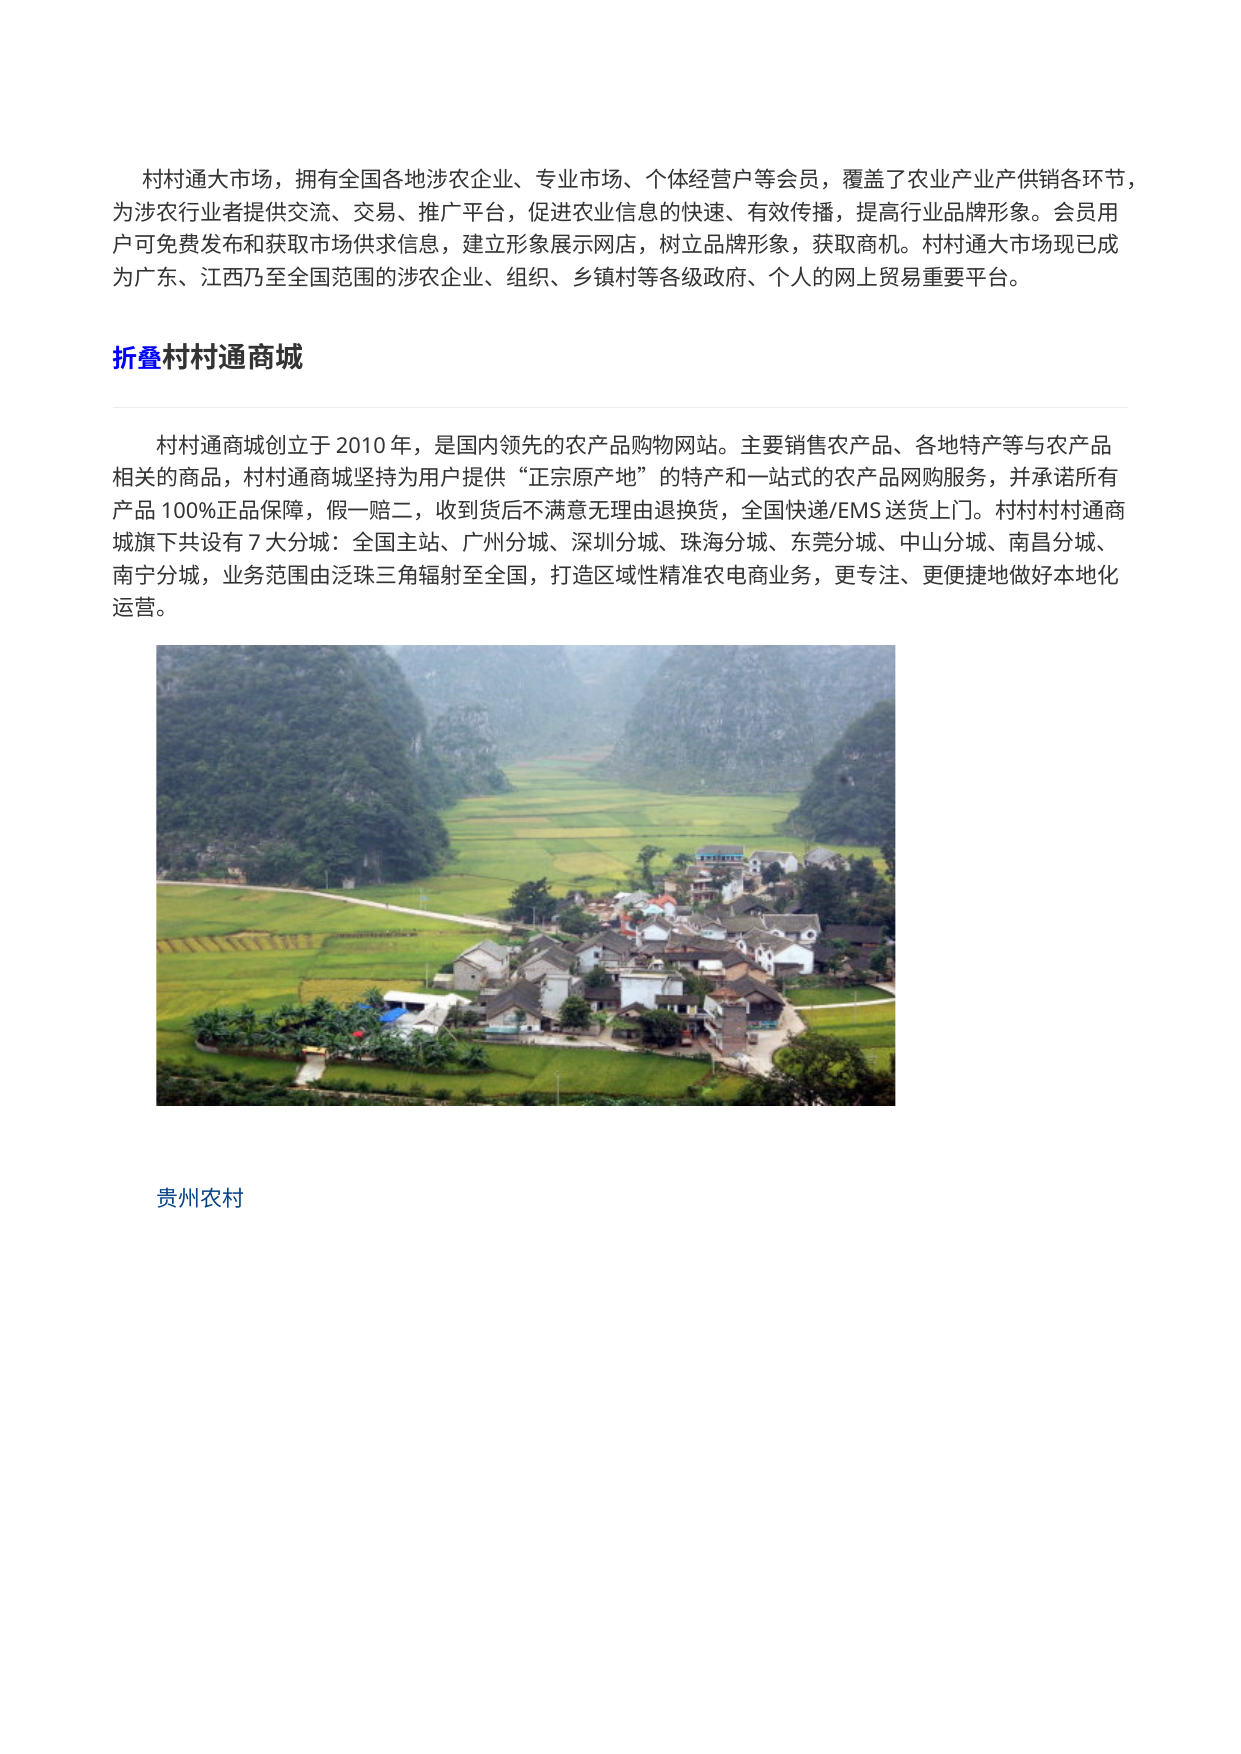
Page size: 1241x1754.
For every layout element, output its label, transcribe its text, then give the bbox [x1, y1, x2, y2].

subtitle 折叠村村通商城 [112, 323, 1128, 408]
subtitle 村村通大市场，拥有全国各地涉农企业、专业市场、个体经营户等会员，覆盖了农业产业产供销各环节，为涉农行业者提供交流、交易、推广平台，促进农业信息的快速、有效传播，提高行业品牌形象。会员用户可免费发布和获取市场供求信息，建立形象展示网店，树立品牌形象，获取商机。村村通大市场现已成为广东、江西乃至全国范围的涉农企业、组织、乡镇村等各级政府、个人的网上贸易重要平台。 [112, 162, 1128, 292]
text 贵州农村 [112, 1180, 1128, 1213]
picture [156, 645, 896, 1106]
text 村村通商城创立于2010年，是国内领先的农产品购物网站。主要销售农产品、各地特产等与农产品相关的商品，村村通商城坚持为用户提供“正宗原产地”的特产和一站式的农产品网购服务，并承诺所有产品100%正品保障，假一赔二，收到货后不满意无理由退换货，全国快递/EMS送货上门。村村村村通商城旗下共设有7大分城：全国主站、广州分城、深圳分城、珠海分城、东莞分城、中山分城、南昌分城、南宁分城，业务范围由泛珠三角辐射至全国，打造区域性精准农电商业务，更专注、更便捷地做好本地化运营。 [112, 427, 1128, 622]
